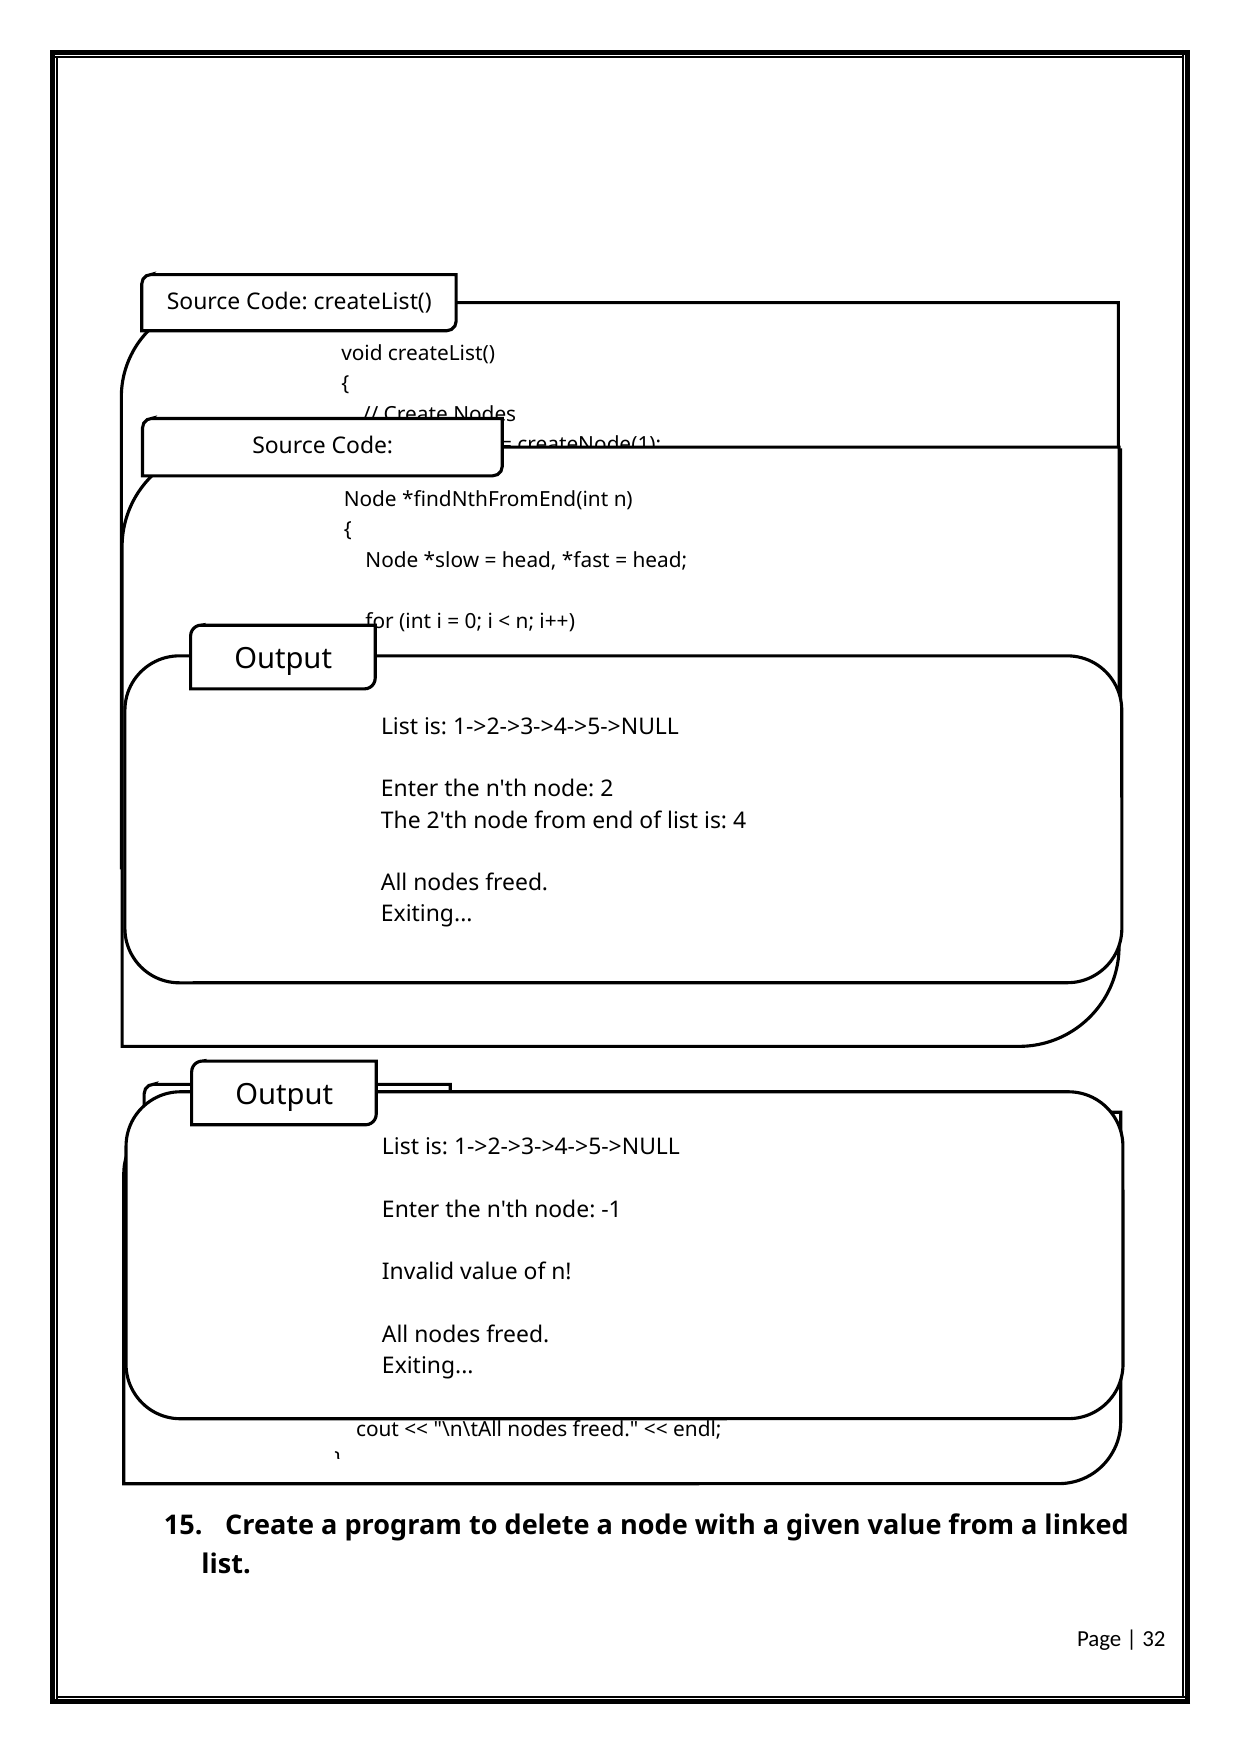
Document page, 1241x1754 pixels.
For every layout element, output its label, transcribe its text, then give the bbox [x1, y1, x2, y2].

list Create a program to delete a node with a given value from a linked list. [164, 1505, 1165, 1582]
